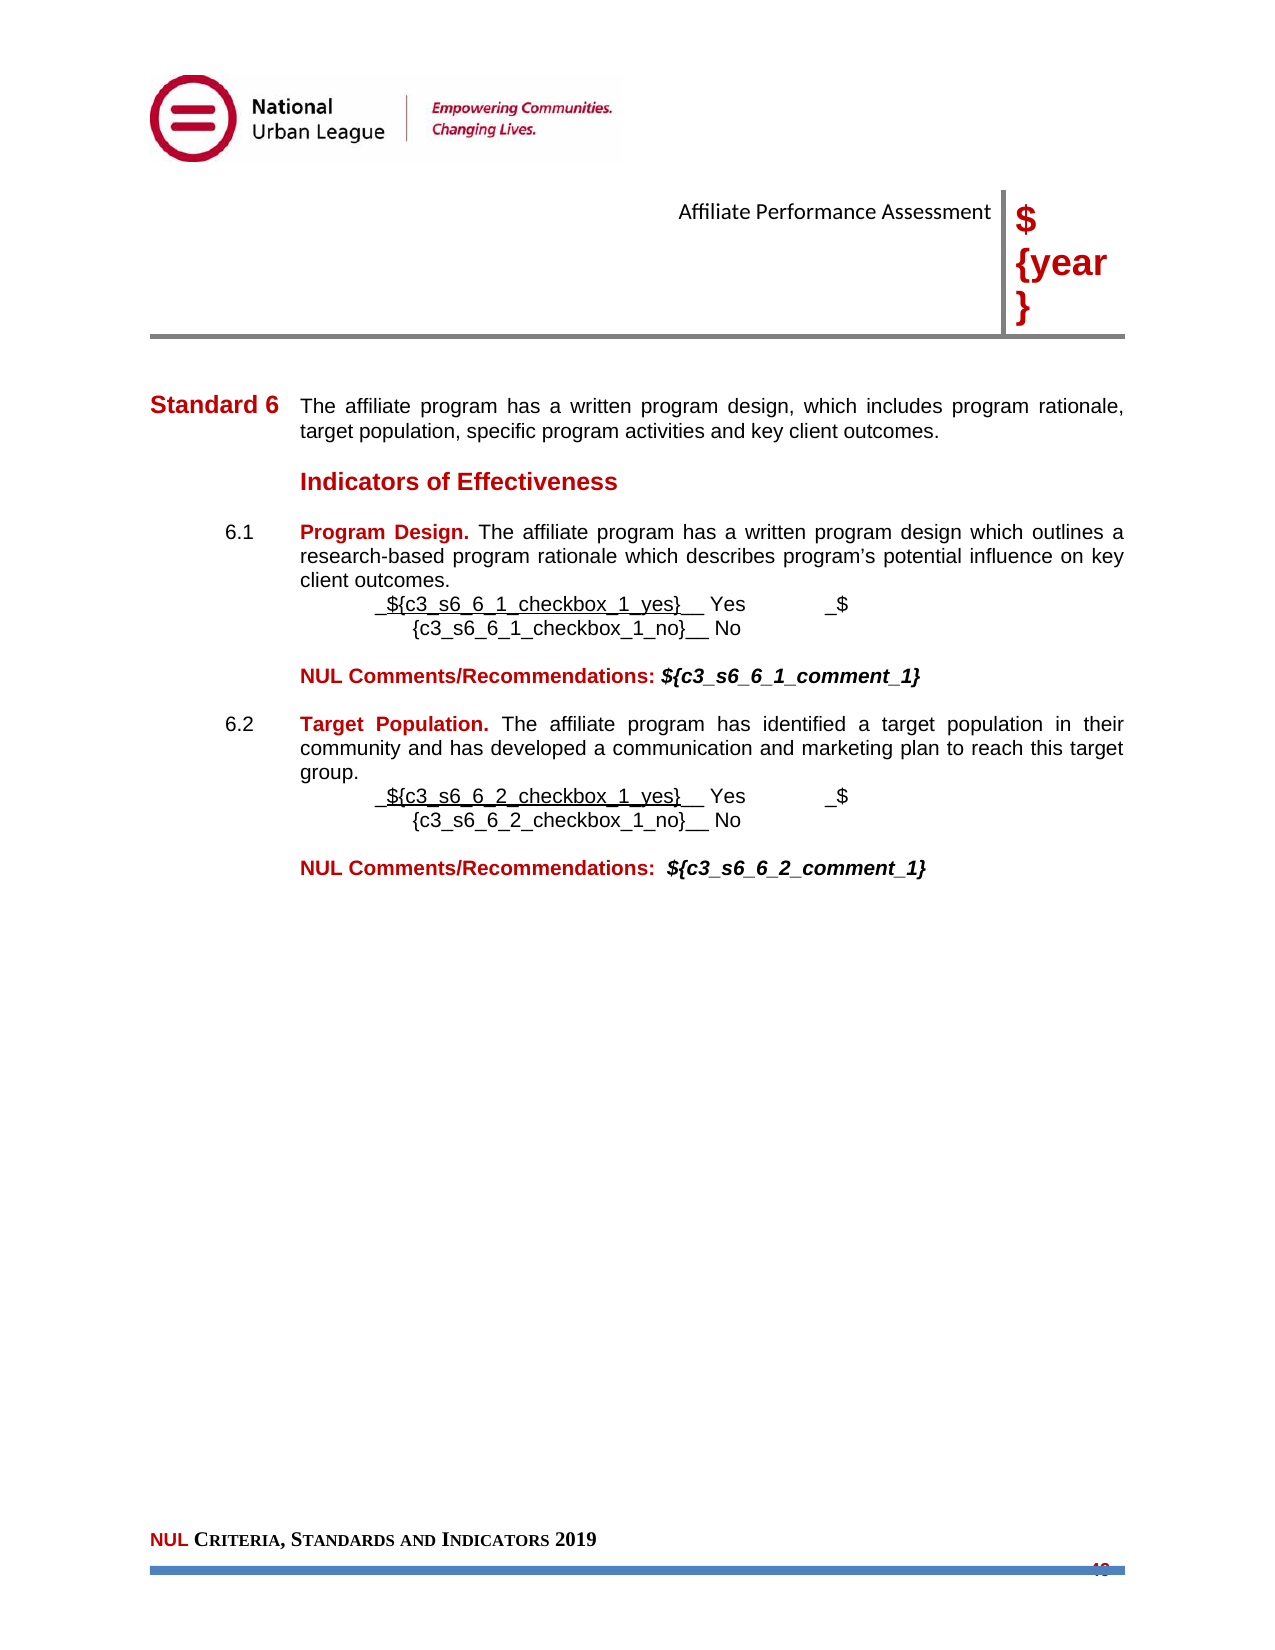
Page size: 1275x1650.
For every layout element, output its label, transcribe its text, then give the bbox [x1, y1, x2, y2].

text Indicators of Effectiveness [300, 467, 1125, 496]
text NUL Comments/Recommendations: [300, 664, 1125, 688]
text ___ Yes ___ No [375, 783, 1125, 831]
text 6.2 Target Population. The affiliate program has identified a target population in their community and has developed a communication and marketing plan to reach this target group. [225, 712, 1125, 783]
picture [150, 75, 623, 162]
text NUL Comments/Recommendations: [300, 855, 1125, 879]
text Standard 6 The affiliate program has a written program design, which includes program rationale, target population, specific program activities and key client outcomes. [150, 391, 1125, 443]
text ___ Yes ___ No [375, 592, 1125, 640]
text 6.1 Program Design. The affiliate program has a written program design which outlines a research-based program rationale which describes program’s potential influence on key client outcomes. [225, 520, 1125, 592]
